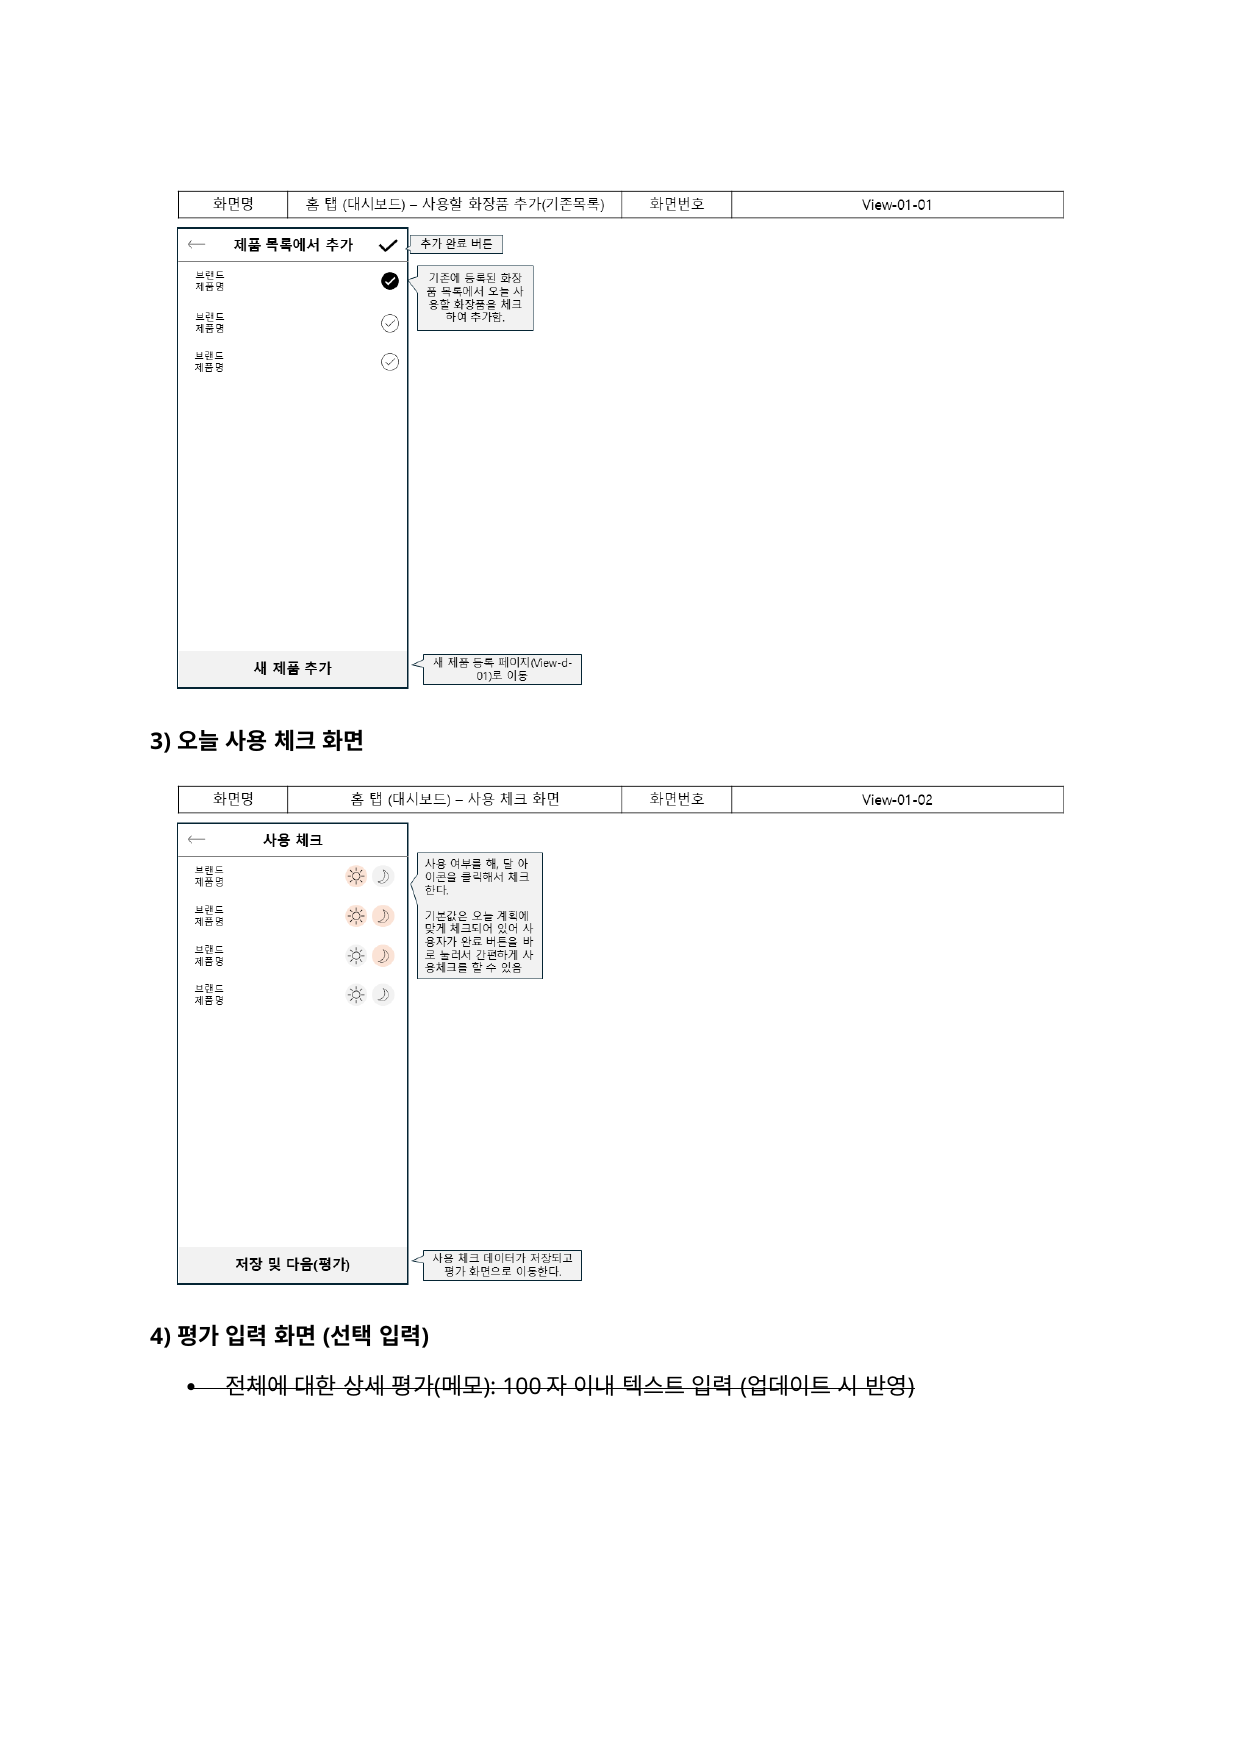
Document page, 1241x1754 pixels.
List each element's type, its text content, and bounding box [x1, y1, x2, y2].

picture [150, 177, 1091, 706]
text 3) 오늘 사용 체크 화면 [150, 723, 1090, 756]
picture [150, 772, 1091, 1302]
text 4) 평가 입력 화면 (선택 입력) [150, 1318, 1090, 1352]
list 전체에 대한 상세 평가(메모): 100자 이내 텍스트 입력 (업데이트 시 반영) [187, 1368, 1090, 1402]
